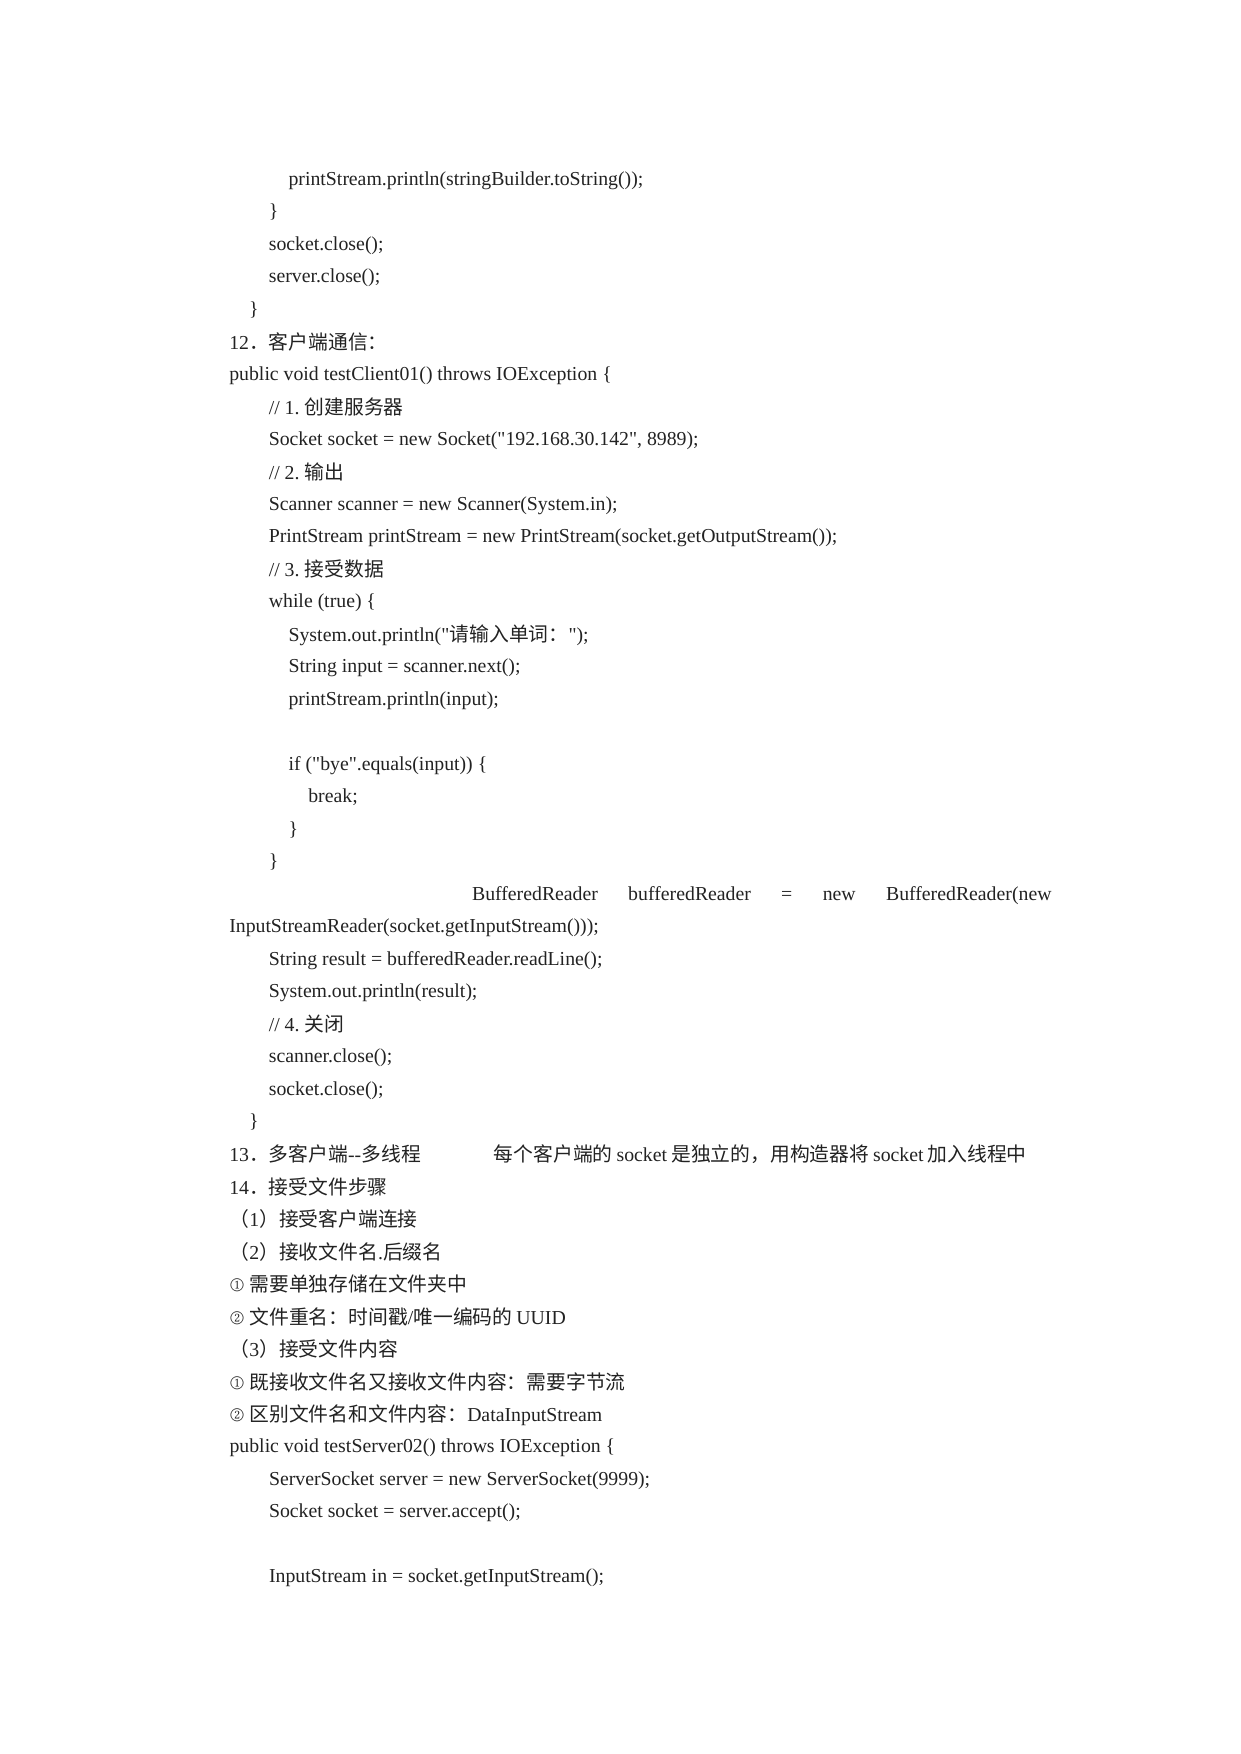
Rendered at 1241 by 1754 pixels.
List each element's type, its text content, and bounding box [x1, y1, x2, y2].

list printStream.println(stringBuilder.toString()); [229, 162, 1053, 194]
list } [229, 1104, 1053, 1137]
list scanner.close(); [229, 1039, 1053, 1072]
list 区别文件名和文件内容：DataInputStream [187, 1397, 1053, 1429]
list while (true) { [229, 584, 1053, 617]
list 既接收文件名又接收文件内容：需要字节流 [187, 1364, 1053, 1397]
list Scanner scanner = new Scanner(System.in); [229, 487, 1053, 519]
list } [229, 812, 1053, 844]
list 接受文件内容 [187, 1332, 1053, 1364]
list printStream.println(input); [229, 682, 1053, 714]
list // 4. 关闭 [229, 1007, 1053, 1039]
list } [229, 194, 1053, 227]
list // 2. 输出 [229, 454, 1053, 487]
list 文件重名：时间戳/唯一编码的UUID [187, 1299, 1053, 1332]
list 接受客户端连接 [187, 1202, 1053, 1234]
list socket.close(); [229, 1072, 1053, 1104]
list System.out.println("请输入单词："); [229, 617, 1053, 649]
list // 3. 接受数据 [229, 552, 1053, 584]
list socket.close(); [229, 227, 1053, 259]
list // 1. 创建服务器 [229, 389, 1053, 422]
list public void testServer02() throws IOException { [229, 1429, 1053, 1462]
list break; [229, 779, 1053, 812]
list } [229, 844, 1053, 877]
list System.out.println(result); [229, 974, 1053, 1007]
list 多客户端--多线程 每个客户端的socket是独立的，用构造器将socket加入线程中 [187, 1137, 1053, 1169]
list String input = scanner.next(); [229, 649, 1053, 682]
list 需要单独存储在文件夹中 [187, 1267, 1053, 1299]
list 客户端通信： [187, 324, 1053, 357]
list public void testClient01() throws IOException { [229, 357, 1053, 389]
list BufferedReader bufferedReader = new BufferedReader(new InputStreamReader(socket.getInputStream())); [229, 877, 1053, 942]
list 接受文件步骤 [187, 1169, 1053, 1202]
list Socket socket = server.accept(); [229, 1494, 1053, 1527]
list 接收文件名.后缀名 [187, 1234, 1053, 1267]
list Socket socket = new Socket("192.168.30.142", 8989); [229, 422, 1053, 454]
list } [229, 292, 1053, 324]
list if ("bye".equals(input)) { [229, 747, 1053, 779]
list ServerSocket server = new ServerSocket(9999); [229, 1462, 1053, 1494]
list InputStream in = socket.getInputStream(); [229, 1559, 1053, 1592]
list server.close(); [229, 259, 1053, 292]
list String result = bufferedReader.readLine(); [229, 942, 1053, 974]
list PrintStream printStream = new PrintStream(socket.getOutputStream()); [229, 519, 1053, 552]
